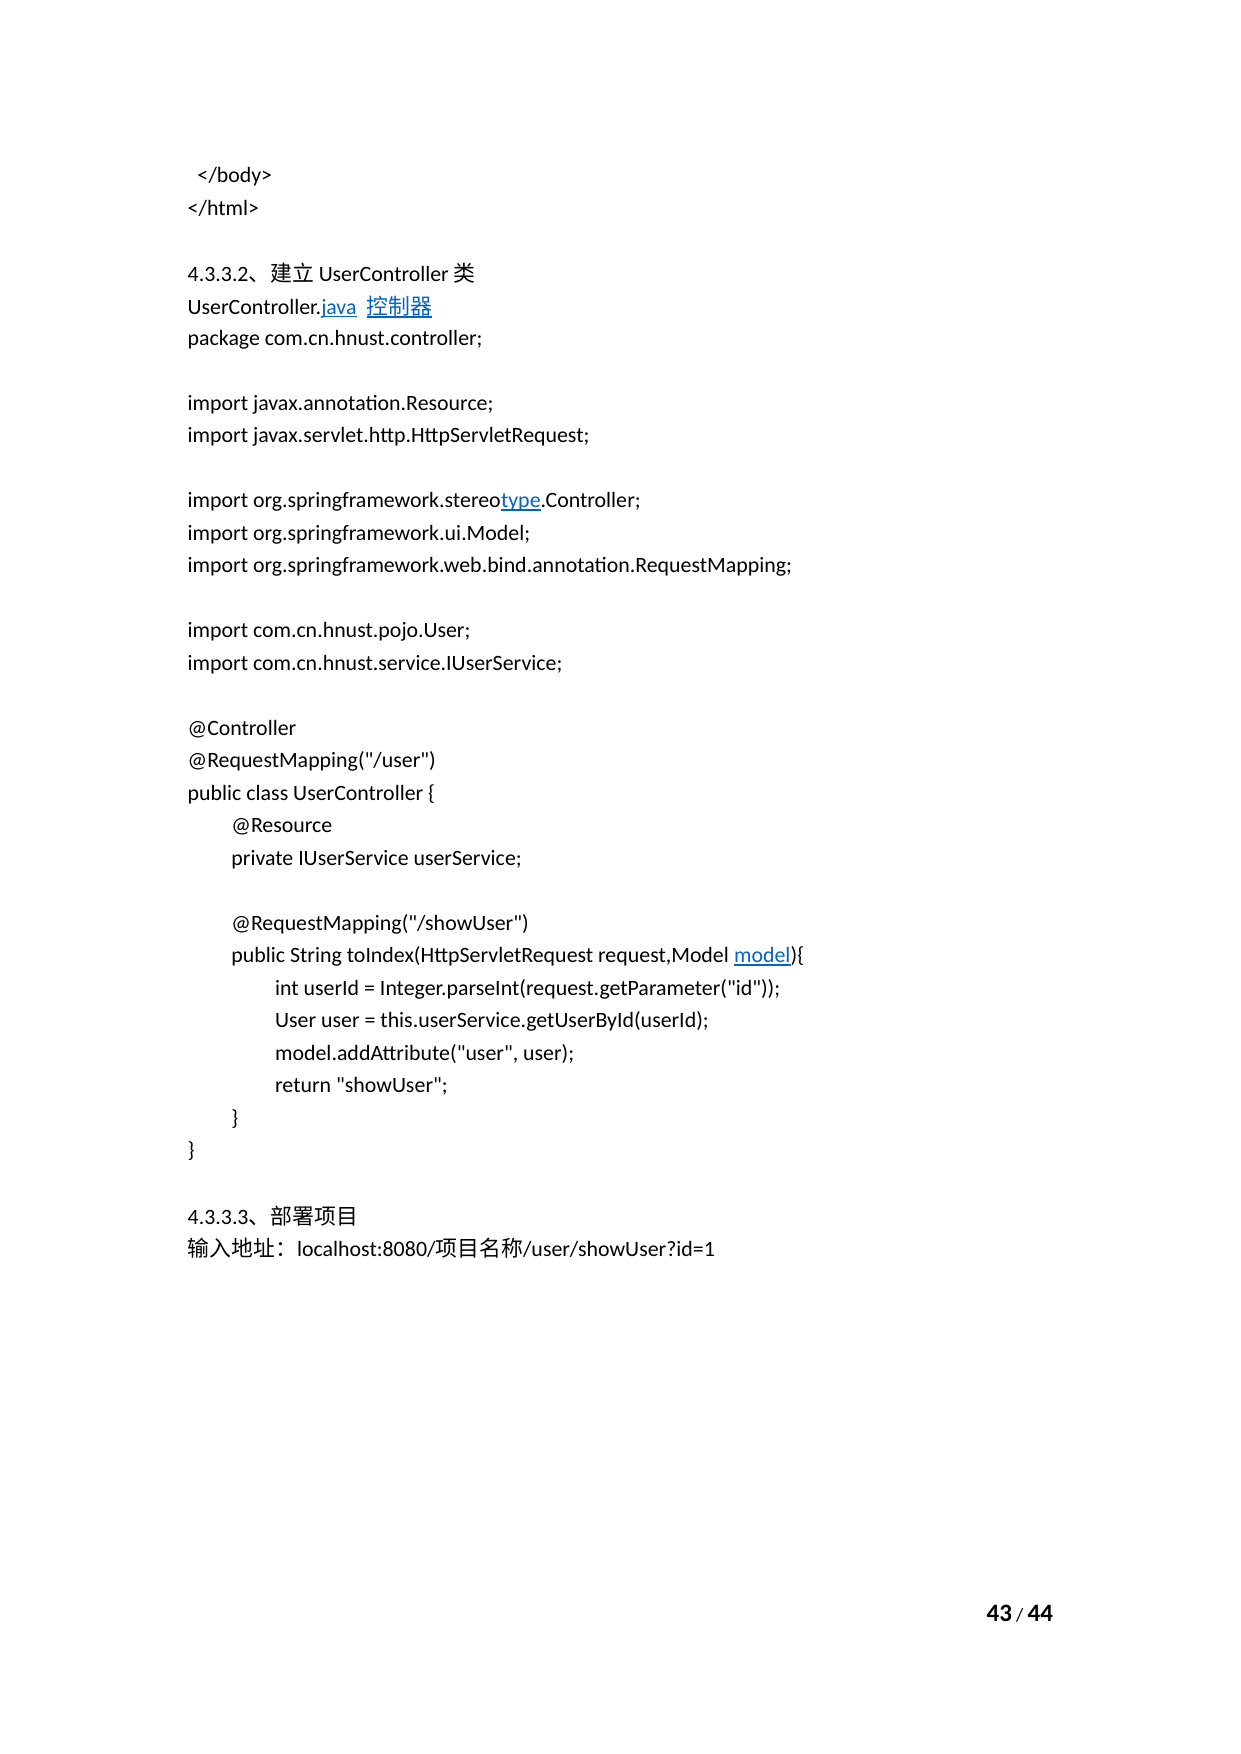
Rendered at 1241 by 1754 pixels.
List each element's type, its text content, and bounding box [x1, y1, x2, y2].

text 输入地址：localhost:8080/项目名称/user/showUser?id=1 [187, 1231, 1053, 1263]
text import com.cn.hnust.pojo.User; [187, 613, 1053, 646]
text @Controller [187, 711, 1053, 743]
text private IUserService userService; [187, 841, 1053, 873]
text </html> [187, 191, 1053, 223]
text } [187, 1133, 1053, 1166]
text import javax.servlet.http.HttpServletRequest; [187, 418, 1053, 451]
text </body> [187, 158, 1053, 191]
text import org.springframework.web.bind.annotation.RequestMapping; [187, 548, 1053, 581]
text import org.springframework.ui.Model; [187, 516, 1053, 548]
text package com.cn.hnust.controller; [187, 321, 1053, 353]
text User user = this.userService.getUserById(userId); [187, 1003, 1053, 1036]
text @RequestMapping("/user") [187, 743, 1053, 776]
text model.addAttribute("user", user); [187, 1036, 1053, 1068]
text return "showUser"; [187, 1068, 1053, 1101]
text @Resource [187, 808, 1053, 841]
text import javax.annotation.Resource; [187, 386, 1053, 418]
text UserController.java 控制器 [187, 288, 1053, 321]
text public String toIndex(HttpServletRequest request,Model model){ [187, 938, 1053, 971]
text import org.springframework.stereotype.Controller; [187, 483, 1053, 516]
text int userId = Integer.parseInt(request.getParameter("id")); [187, 971, 1053, 1003]
text public class UserController { [187, 776, 1053, 808]
text import com.cn.hnust.service.IUserService; [187, 646, 1053, 678]
text @RequestMapping("/showUser") [187, 906, 1053, 938]
text 4.3.3.3、部署项目 [187, 1198, 1053, 1231]
text 4.3.3.2、建立UserController类 [187, 256, 1053, 288]
text } [187, 1101, 1053, 1133]
